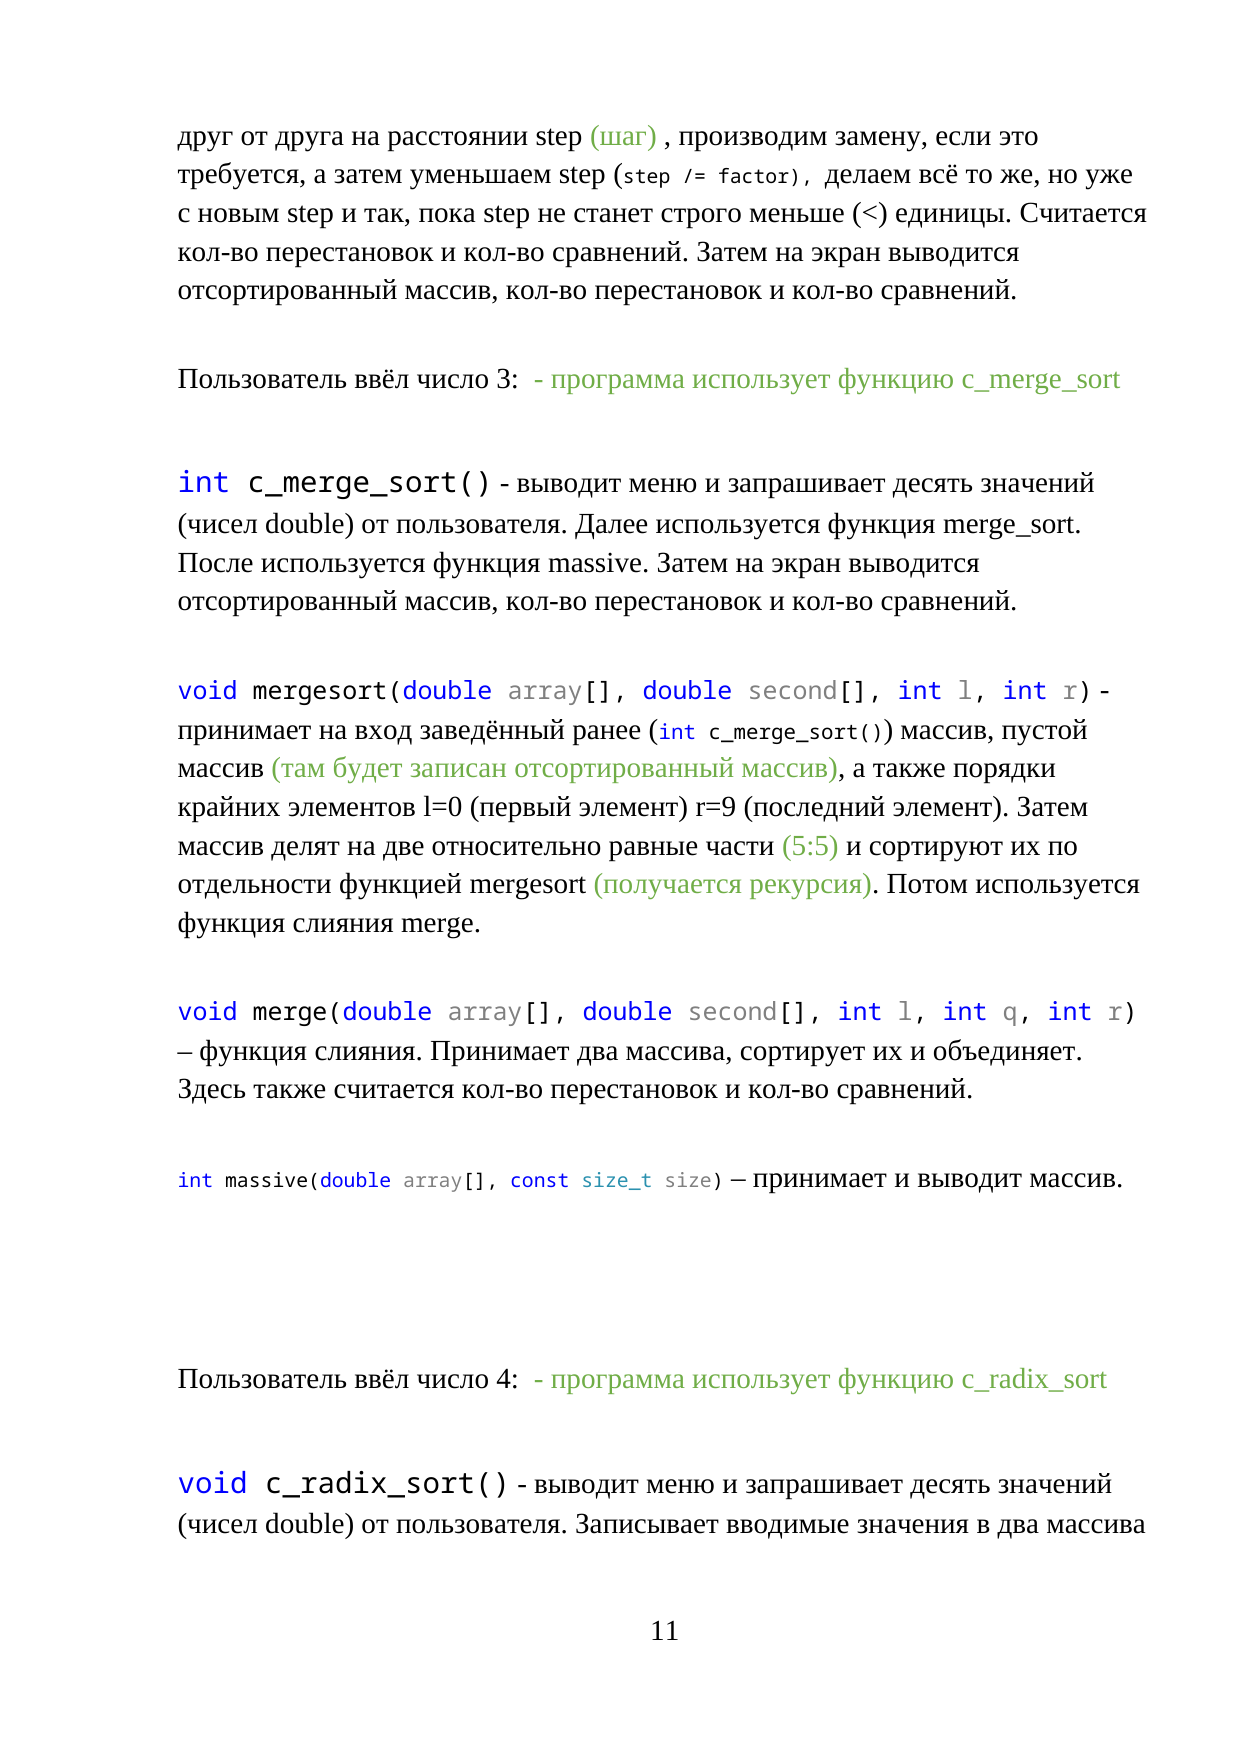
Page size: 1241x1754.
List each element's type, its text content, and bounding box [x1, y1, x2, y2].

text Пользователь ввёл число 4: - программа использует функцию c_radix_sort [177, 1361, 1152, 1395]
text int massive(double array[], const size_t size) – принимает и выводит массив. [177, 1160, 1152, 1193]
text int c_merge_sort() - выводит меню и запрашивает десять значений (чисел double) от пользователя. Далее используется функция merge_sort. После используется функция massive. Затем на экран выводится отсортированный массив, кол-во перестановок и кол-во сравнений. [177, 462, 1152, 617]
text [177, 1462, 1152, 1540]
text void mergesort(double array[], double second[], int l, int r) - принимает на вход заведённый ранее (int c_merge_sort()) массив, пустой массив (там будет записан отсортированный массив), а также порядки крайних элементов l=0 (первый элемент) r=9 (последний элемент). Затем массив делят на две относительно равные части (5:5) и сортируют их по отдельности функцией mergesort (получается рекурсия). Потом используется функция слияния merge. [177, 672, 1152, 938]
text void merge(double array[], double second[], int l, int q, int r) – функция слияния. Принимает два массива, сортирует их и объединяет. Здесь также считается кол-во перестановок и кол-во сравнений. [177, 993, 1152, 1105]
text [177, 118, 1152, 306]
text Пользователь ввёл число 3: - программа использует функцию c_merge_sort [177, 361, 1152, 395]
